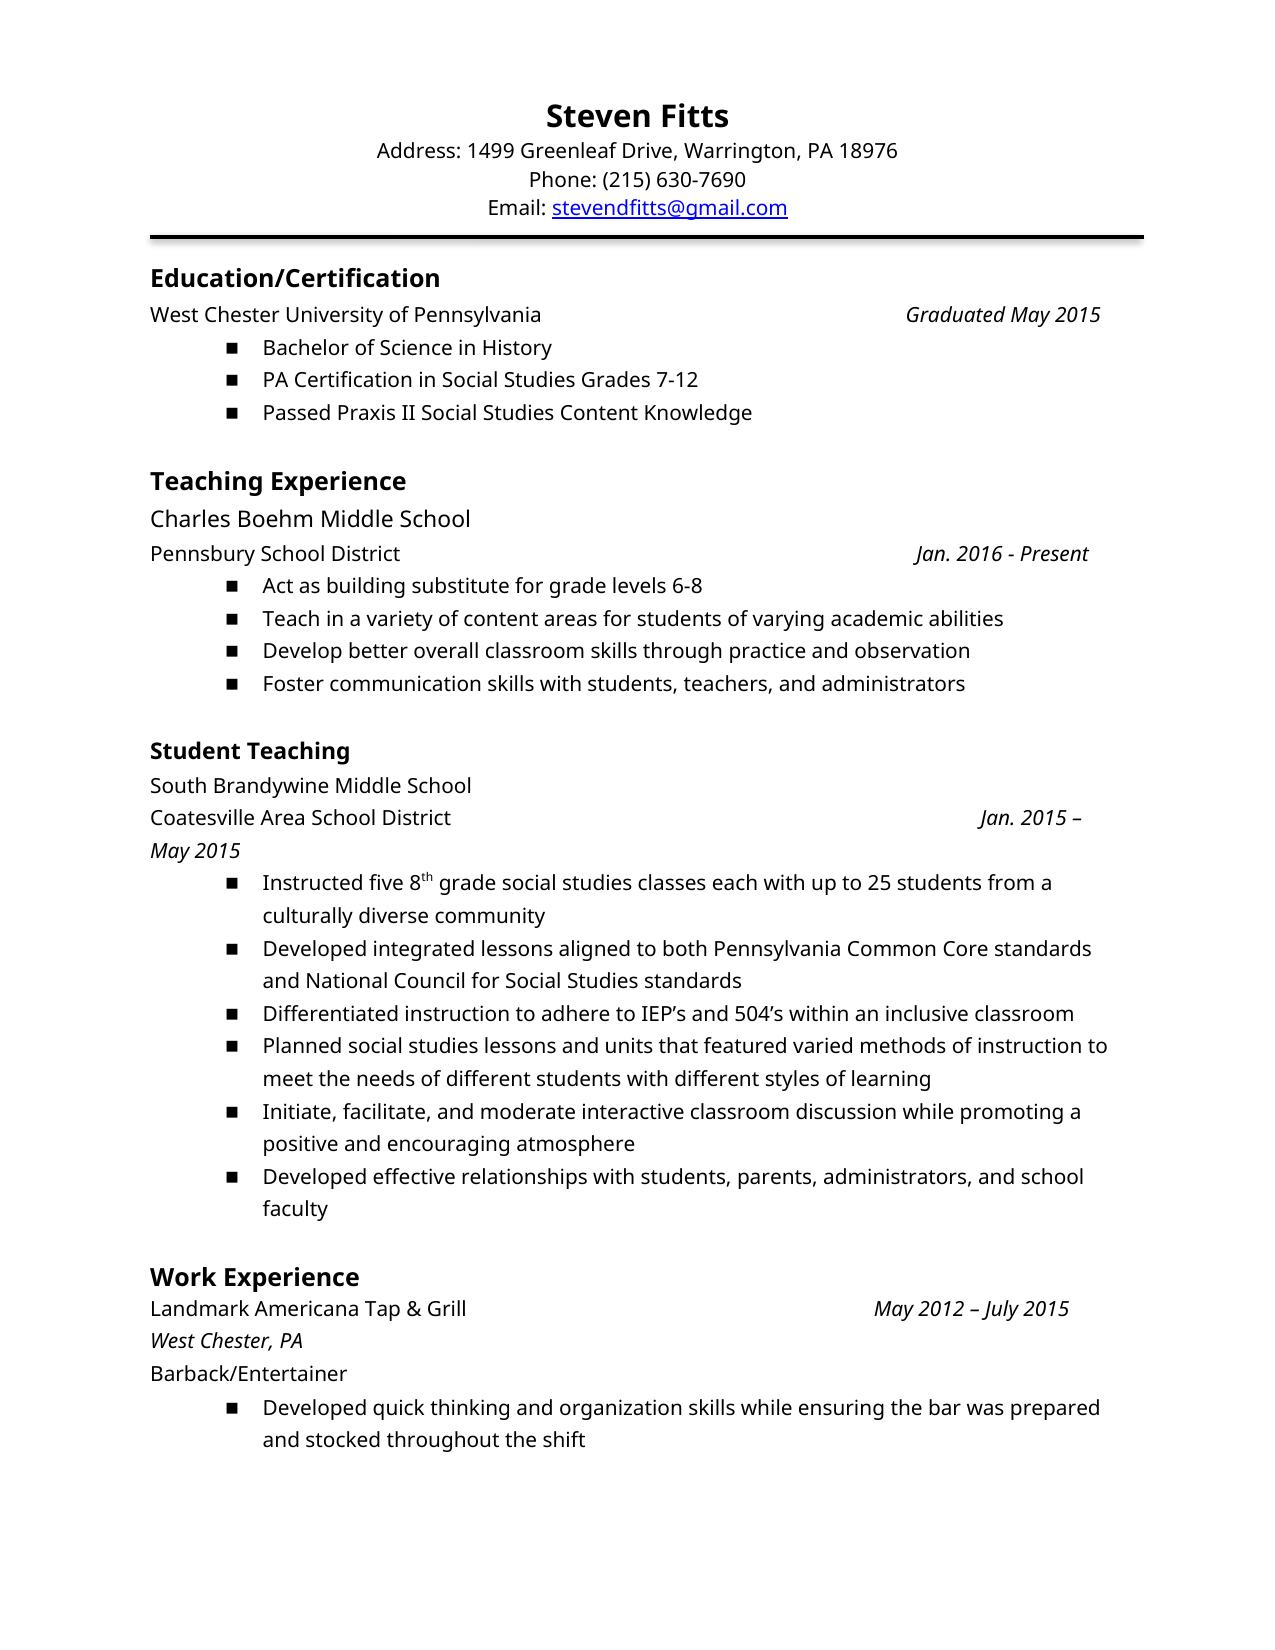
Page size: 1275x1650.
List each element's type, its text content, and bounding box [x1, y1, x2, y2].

list Develop better overall classroom skills through practice and observation [225, 636, 1125, 665]
text Work Experience [150, 1260, 1125, 1294]
text West Chester University of Pennsylvania Graduated May 2015 [84, 300, 1125, 328]
list Developed integrated lessons aligned to both Pennsylvania Common Core standards and National Council for Social Studies standards [225, 934, 1125, 995]
list Landmark Americana Tap & Grill May 2012 – July 2015 [150, 1294, 1125, 1322]
list South Brandywine Middle School [150, 771, 1125, 799]
list PA Certification in Social Studies Grades 7-12 [225, 365, 1125, 394]
text Education/Certification [84, 261, 1125, 295]
list Act as building substitute for grade levels 6-8 [225, 571, 1125, 600]
list Planned social studies lessons and units that featured varied methods of instruction to meet the needs of different students with different styles of learning [225, 1032, 1125, 1093]
list Pennsbury School District Jan. 2016 - Present [150, 539, 1125, 567]
list Initiate, facilitate, and moderate interactive classroom discussion while promoting a positive and encouraging atmosphere [225, 1097, 1125, 1158]
list Charles Boehm Middle School [150, 503, 1125, 534]
list Coatesville Area School District Jan. 2015 – May 2015 [150, 803, 1125, 864]
list Barback/Entertainer [150, 1359, 1125, 1387]
list Developed quick thinking and organization skills while ensuring the bar was prepared and stocked throughout the shift [225, 1393, 1125, 1454]
list Bachelor of Science in History [225, 333, 1125, 361]
list Developed effective relationships with students, parents, administrators, and school faculty [225, 1162, 1125, 1223]
list West Chester, PA [150, 1326, 1125, 1355]
list Foster communication skills with students, teachers, and administrators [225, 669, 1125, 731]
list Teaching Experience [150, 463, 1125, 498]
list Differentiated instruction to adhere to IEP’s and 504’s within an inclusive classroom [225, 999, 1125, 1027]
list Student Teaching [150, 735, 1125, 766]
list Passed Praxis II Social Studies Content Knowledge [225, 398, 1125, 459]
list Instructed five 8th grade social studies classes each with up to 25 students from a culturally diverse community [225, 868, 1125, 929]
list Teach in a variety of content areas for students of varying academic abilities [225, 604, 1125, 632]
